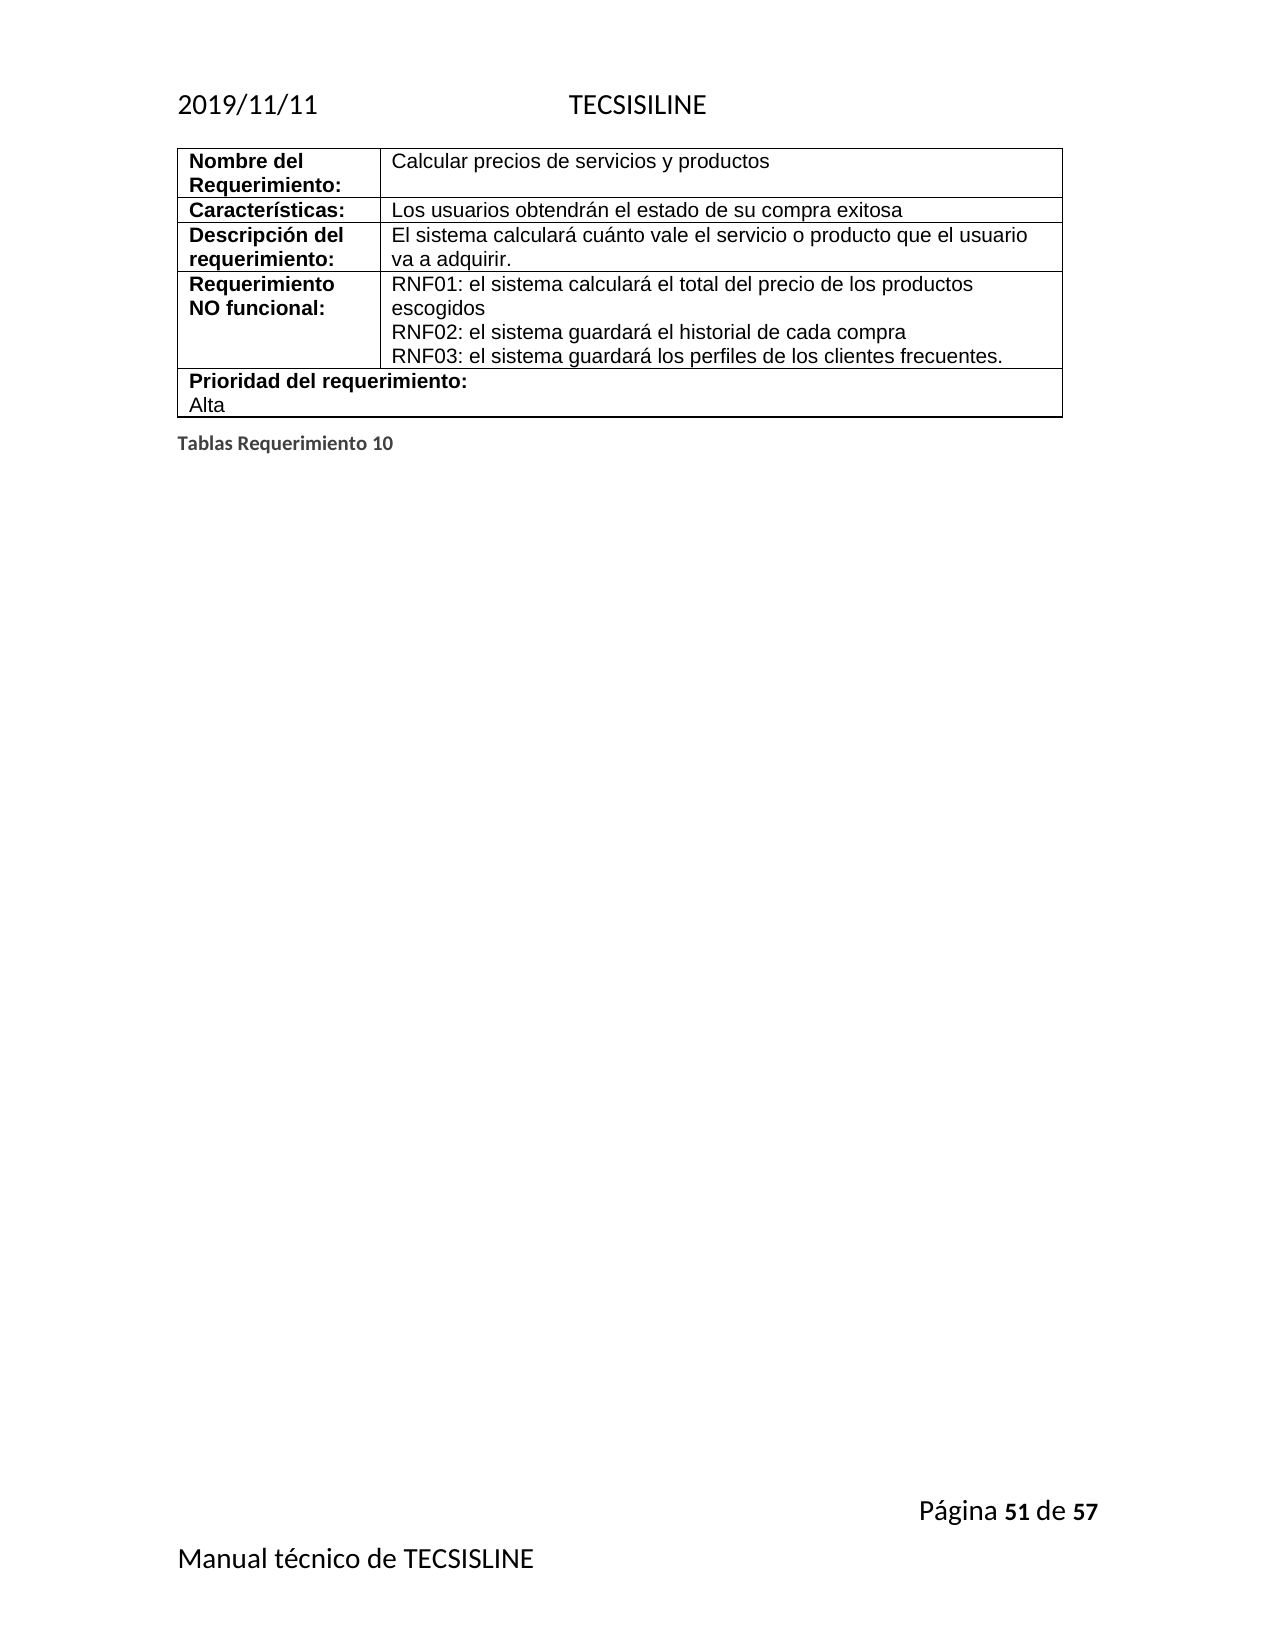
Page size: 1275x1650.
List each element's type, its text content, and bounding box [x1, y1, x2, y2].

table_cell Los usuarios obtendrán el estado de su compra exitosa [381, 198, 1062, 222]
table_cell RNF01: el sistema calculará el total del precio de los productos escogidos RNF02: el sistema guardará el historial de cada compra RNF03: el sistema guardará los perfiles de los clientes frecuentes. [381, 272, 1062, 367]
table_cell El sistema calculará cuánto vale el servicio o producto que el usuario va a adquirir. [381, 223, 1062, 271]
table_cell Nombre del Requerimiento: [178, 149, 380, 197]
table_cell Requerimiento NO funcional: [178, 272, 380, 367]
table_cell Prioridad del requerimiento: Alta [178, 369, 1062, 416]
table_cell Descripción del requerimiento: [178, 223, 380, 271]
table_cell Características: [178, 198, 380, 222]
table_cell Calcular precios de servicios y productos [381, 149, 1062, 197]
